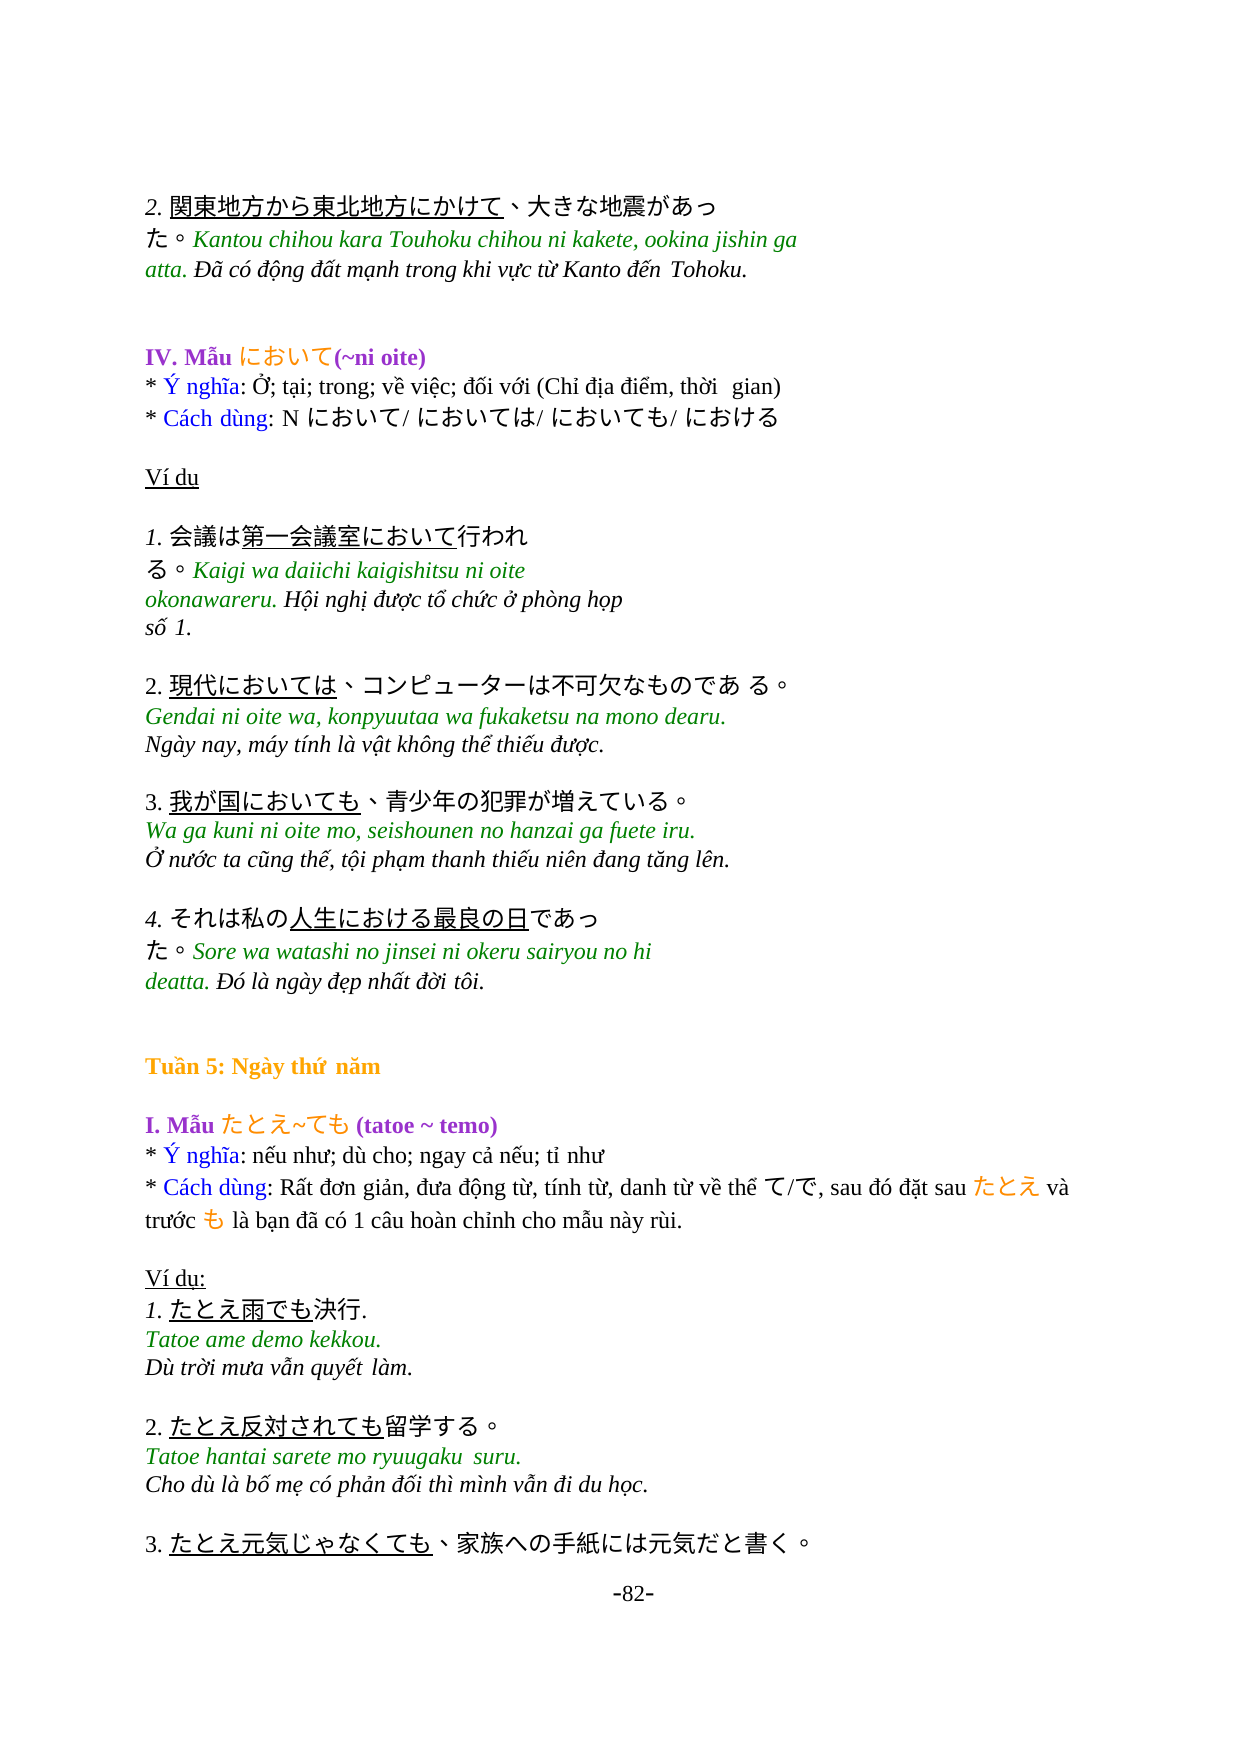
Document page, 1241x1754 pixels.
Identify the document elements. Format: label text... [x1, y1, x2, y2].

list Cách dùng: Rất đơn giản, đưa động từ, tính từ, danh từ về thể て/で, sau đó đặt sau たとえ và [145, 1169, 1163, 1202]
list それは私の人生における最良の日であった。Sore wa watashi no jinsei ni okeru sairyou no hi deatta. Đó là ngày đẹp nhất đời tôi. [145, 902, 689, 994]
list Mẫu たとえ~ても (tatoe ~ temo) [145, 1108, 1163, 1141]
subtitle 我が国においても、青少年の犯罪が増えている。 [145, 786, 1163, 817]
text Wa ga kuni ni oite mo, seishounen no hanzai ga fuete iru. [145, 817, 1163, 844]
subtitle Tuần 5: Ngày thứ năm [145, 1052, 1163, 1079]
text Ví dụ [145, 463, 1163, 491]
list 関東地方から東北地方にかけて、大きな地震があった。Kantou chihou kara Touhoku chihou ni kakete, ookina jishin ga atta. Đã có động đất mạnh trong khi vực từ Kanto đến Tohoku. [145, 189, 816, 282]
text Tatoe hantai sarete mo ryuugaku suru. [145, 1442, 1163, 1470]
subtitle Ý nghĩa: Ở; tại; trong; về việc; đối với (Chỉ địa điểm, thời gian) [145, 372, 1163, 400]
list Cách dùng: N において/ においては/ においても/ における [145, 401, 1163, 433]
subtitle Ý nghĩa: nếu như; dù cho; ngay cả nếu; tỉ như [145, 1141, 1163, 1169]
subtitle たとえ反対されても留学する。 [145, 1409, 1163, 1442]
list 会議は第一会議室において行われる。Kaigi wa daiichi kaigishitsu ni oite okonawareru. Hội nghị được tổ chức ở phòng họp số 1. [145, 520, 628, 640]
text Ở nước ta cũng thế, tội phạm thanh thiếu niên đang tăng lên. [145, 845, 1163, 872]
list Mẫu において(~ni oite) [145, 339, 1163, 372]
subtitle 現代においては、コンピューターは不可欠なものであ る。 [145, 669, 1163, 702]
subtitle たとえ元気じゃなくても、家族への手紙には元気だと書く。 [145, 1527, 1163, 1559]
subtitle trước も là bạn đã có 1 câu hoàn chỉnh cho mẫu này rùi. [145, 1203, 1163, 1236]
text Ví dụ: [145, 1264, 1163, 1292]
text Cho dù là bố mẹ có phản đối thì mình vẫn đi du học. [145, 1470, 1163, 1498]
list たとえ雨でも決行. Tatoe ame demo kekkou. Dù trời mưa vẫn quyết làm. [145, 1292, 415, 1380]
text Gendai ni oite wa, konpyuutaa wa fukaketsu na mono dearu. Ngày nay, máy tính là vật không thể thiếu được. [145, 702, 735, 758]
